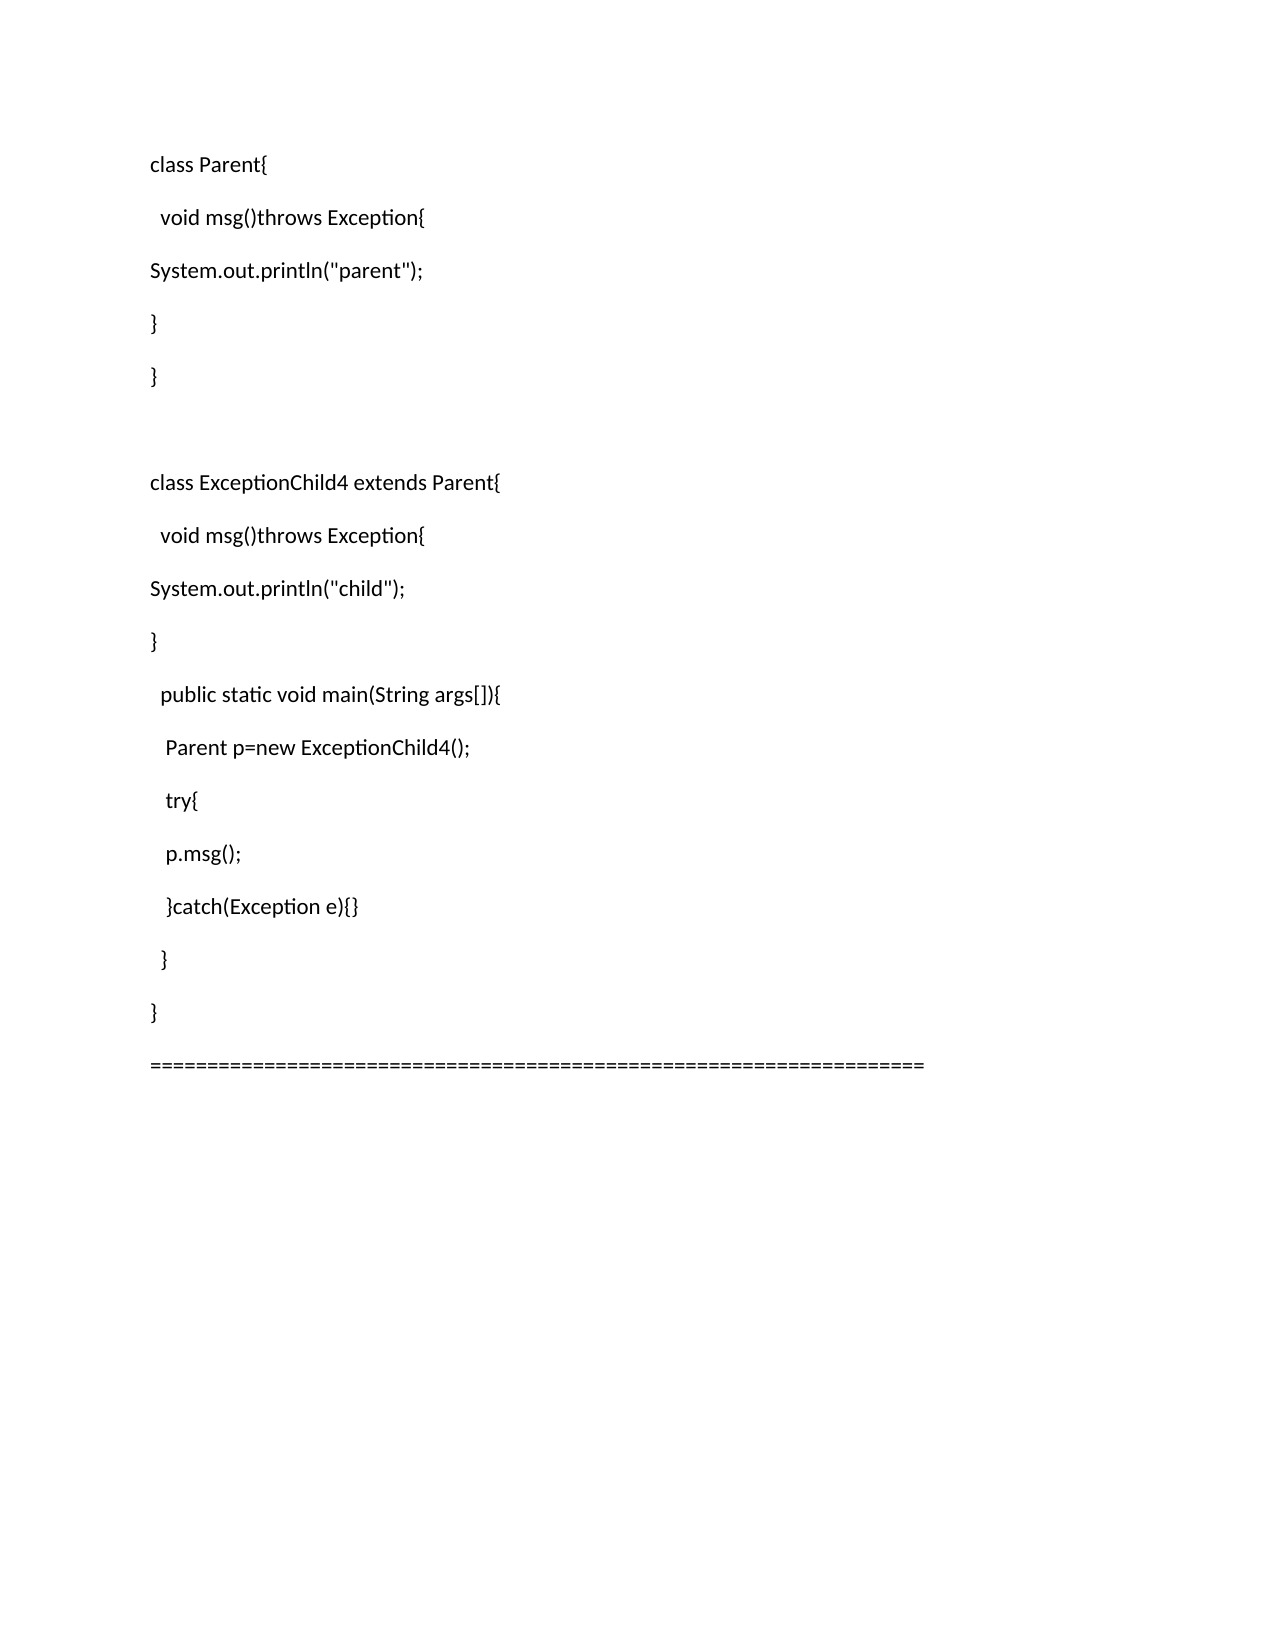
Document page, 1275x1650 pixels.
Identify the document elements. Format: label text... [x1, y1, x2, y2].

text } [150, 627, 1125, 655]
text Parent p=new ExceptionChild4(); [150, 733, 1125, 761]
text void msg()throws Exception{ [150, 203, 1125, 231]
text public static void main(String args[]){ [150, 680, 1125, 708]
text }catch(Exception e){} [150, 892, 1125, 920]
text ==================================================================== [150, 1051, 1125, 1079]
text void msg()throws Exception{ [150, 521, 1125, 549]
text class Parent{ [150, 150, 1125, 178]
text } [150, 945, 1125, 973]
text p.msg(); [150, 839, 1125, 867]
text } [150, 362, 1125, 390]
text System.out.println("child"); [150, 574, 1125, 602]
text System.out.println("parent"); [150, 256, 1125, 284]
text } [150, 998, 1125, 1026]
text try{ [150, 786, 1125, 814]
text } [150, 309, 1125, 337]
text class ExceptionChild4 extends Parent{ [150, 468, 1125, 496]
